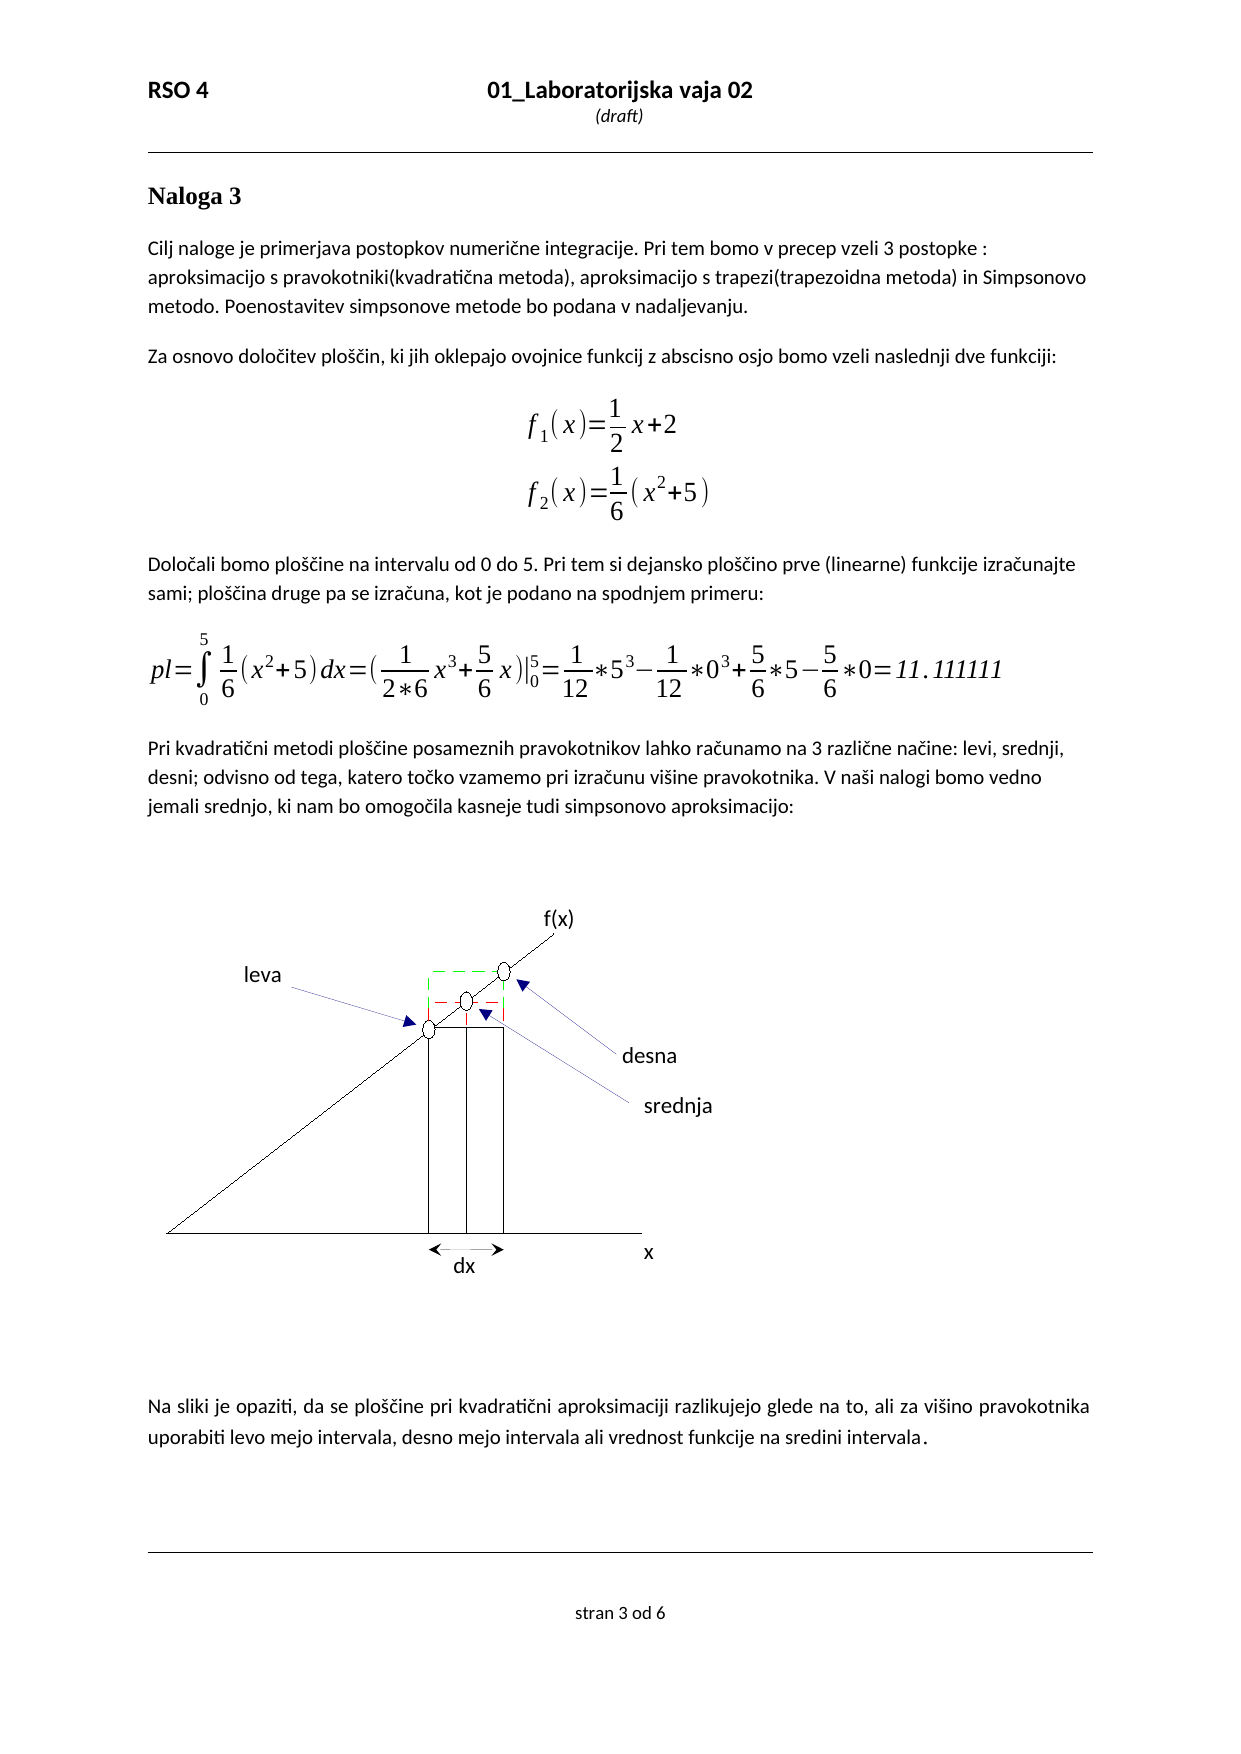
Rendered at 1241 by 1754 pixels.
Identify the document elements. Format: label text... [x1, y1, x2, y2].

text Za osnovo določitev ploščin, ki jih oklepajo ovojnice funkcij z abscisno osjo bomo vzeli naslednji dve funkciji: [148, 343, 1093, 369]
text Določali bomo ploščine na intervalu od 0 do 5. Pri tem si dejansko ploščino prve (linearne) funkcije izračunajte sami; ploščina druge pa se izračuna, kot je podano na spodnjem primeru: [148, 551, 1093, 605]
text Naloga 3 [148, 181, 1093, 210]
text Na sliki je opaziti, da se ploščine pri kvadratični aproksimaciji razlikujejo glede na to, ali za višino pravokotnika uporabiti levo mejo intervala, desno mejo intervala ali vrednost funkcije na sredini intervala. [148, 1393, 1093, 1449]
text Pri kvadratični metodi ploščine posameznih pravokotnikov lahko računamo na 3 različne načine: levi, srednji, desni; odvisno od tega, katero točko vzamemo pri izračunu višine pravokotnika. V naši nalogi bomo vedno jemali srednjo, ki nam bo omogočila kasneje tudi simpsonovo aproksimacijo: [148, 735, 1093, 819]
text Cilj naloge je primerjava postopkov numerične integracije. Pri tem bomo v precep vzeli 3 postopke : aproksimacijo s pravokotniki(kvadratična metoda), aproksimacijo s trapezi(trapezoidna metoda) in Simpsonovo metodo. Poenostavitev simpsonove metode bo podana v nadaljevanju. [148, 235, 1093, 319]
